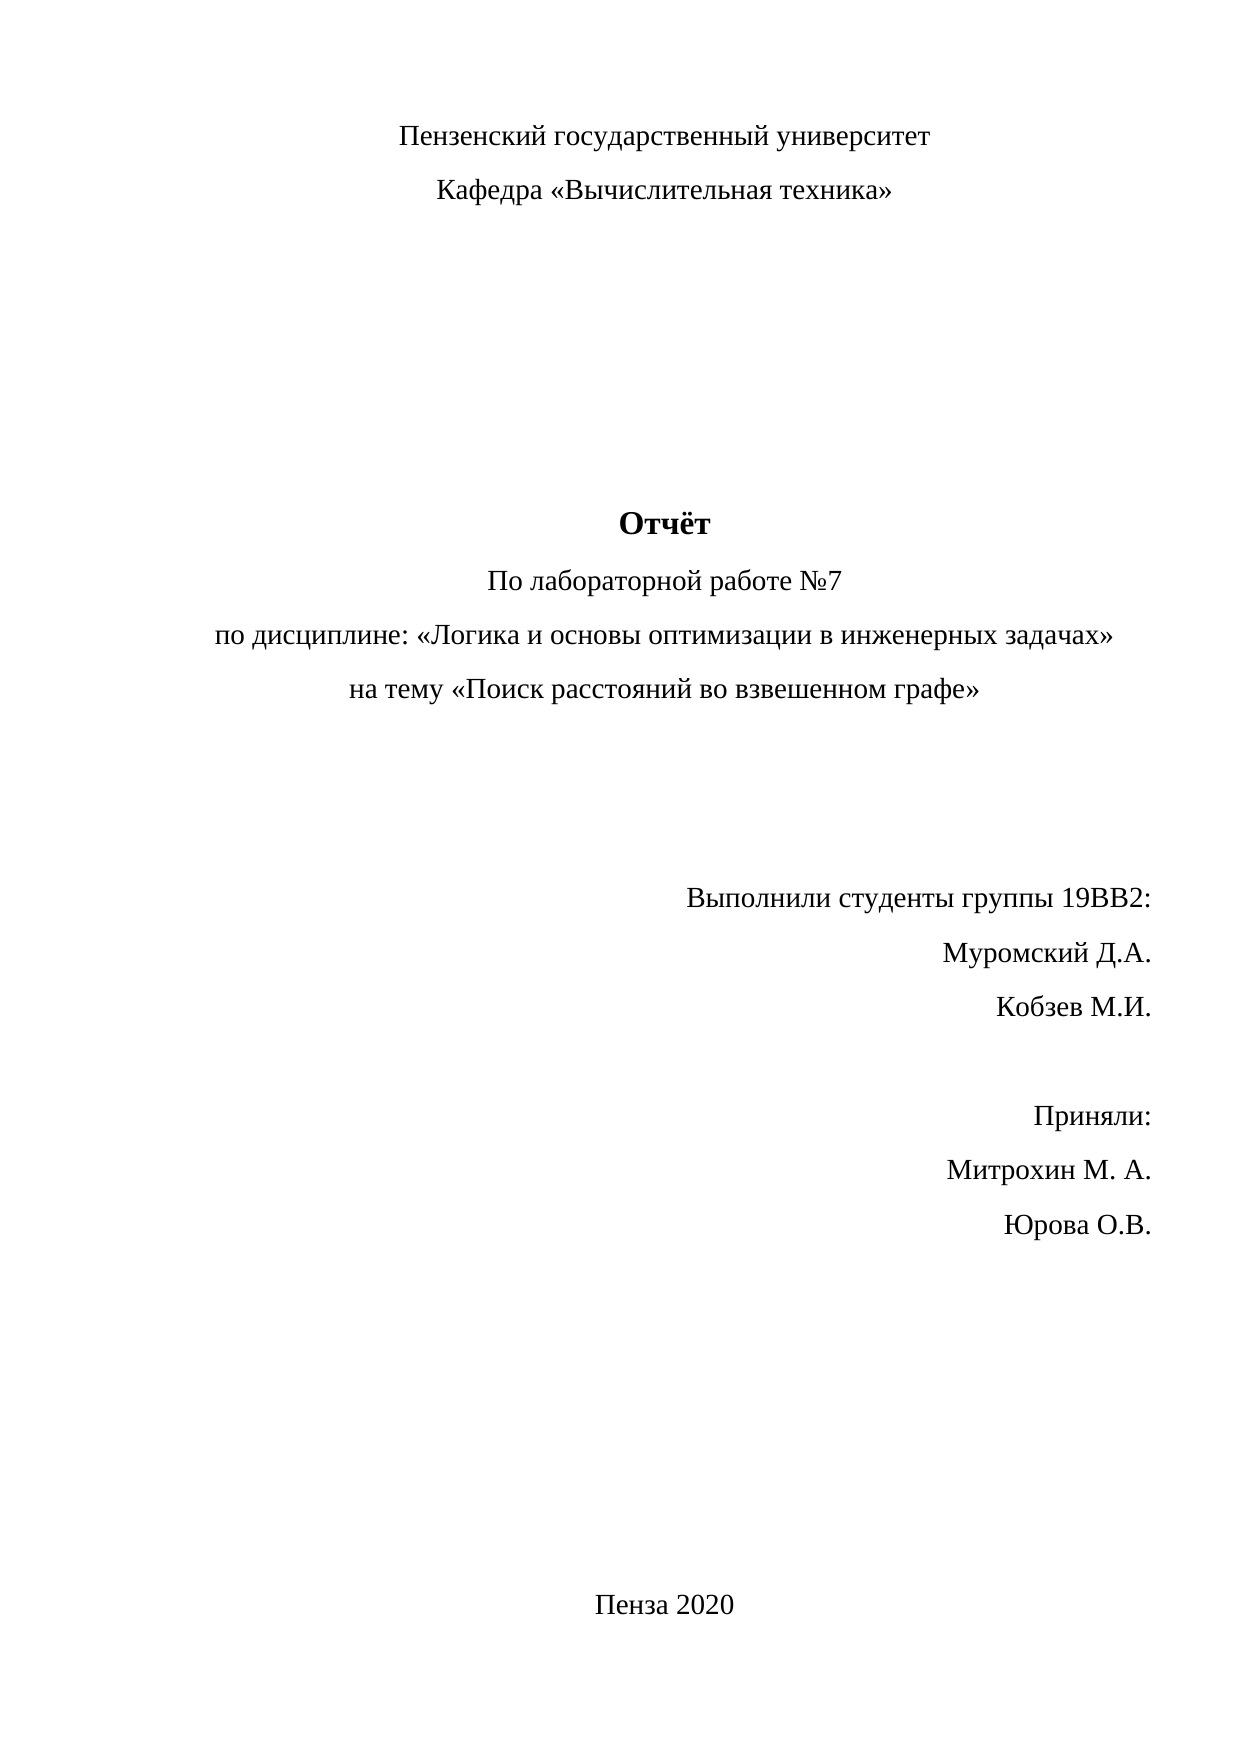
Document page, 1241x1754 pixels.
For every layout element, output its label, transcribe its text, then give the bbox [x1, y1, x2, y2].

text Приняли: [177, 1098, 1152, 1132]
text Митрохин М. А. [177, 1152, 1152, 1186]
text По лабораторной работе №7 [177, 563, 1152, 596]
text Пензенский государственный университет [177, 118, 1152, 152]
text на тему «Поиск расстояний во взвешенном графе» [177, 671, 1152, 705]
text Отчёт [177, 503, 1152, 542]
text Муромский Д.А. [177, 935, 1152, 968]
text Кобзев М.И. [177, 989, 1152, 1023]
text Юрова О.В. [177, 1207, 1152, 1240]
text Выполнили студенты группы 19ВВ2: [177, 881, 1152, 914]
text Кафедра «Вычислительная техника» [177, 172, 1152, 206]
text по дисциплине: «Логика и основы оптимизации в инженерных задачах» [177, 617, 1152, 651]
text Пенза 2020 [177, 1587, 1152, 1621]
